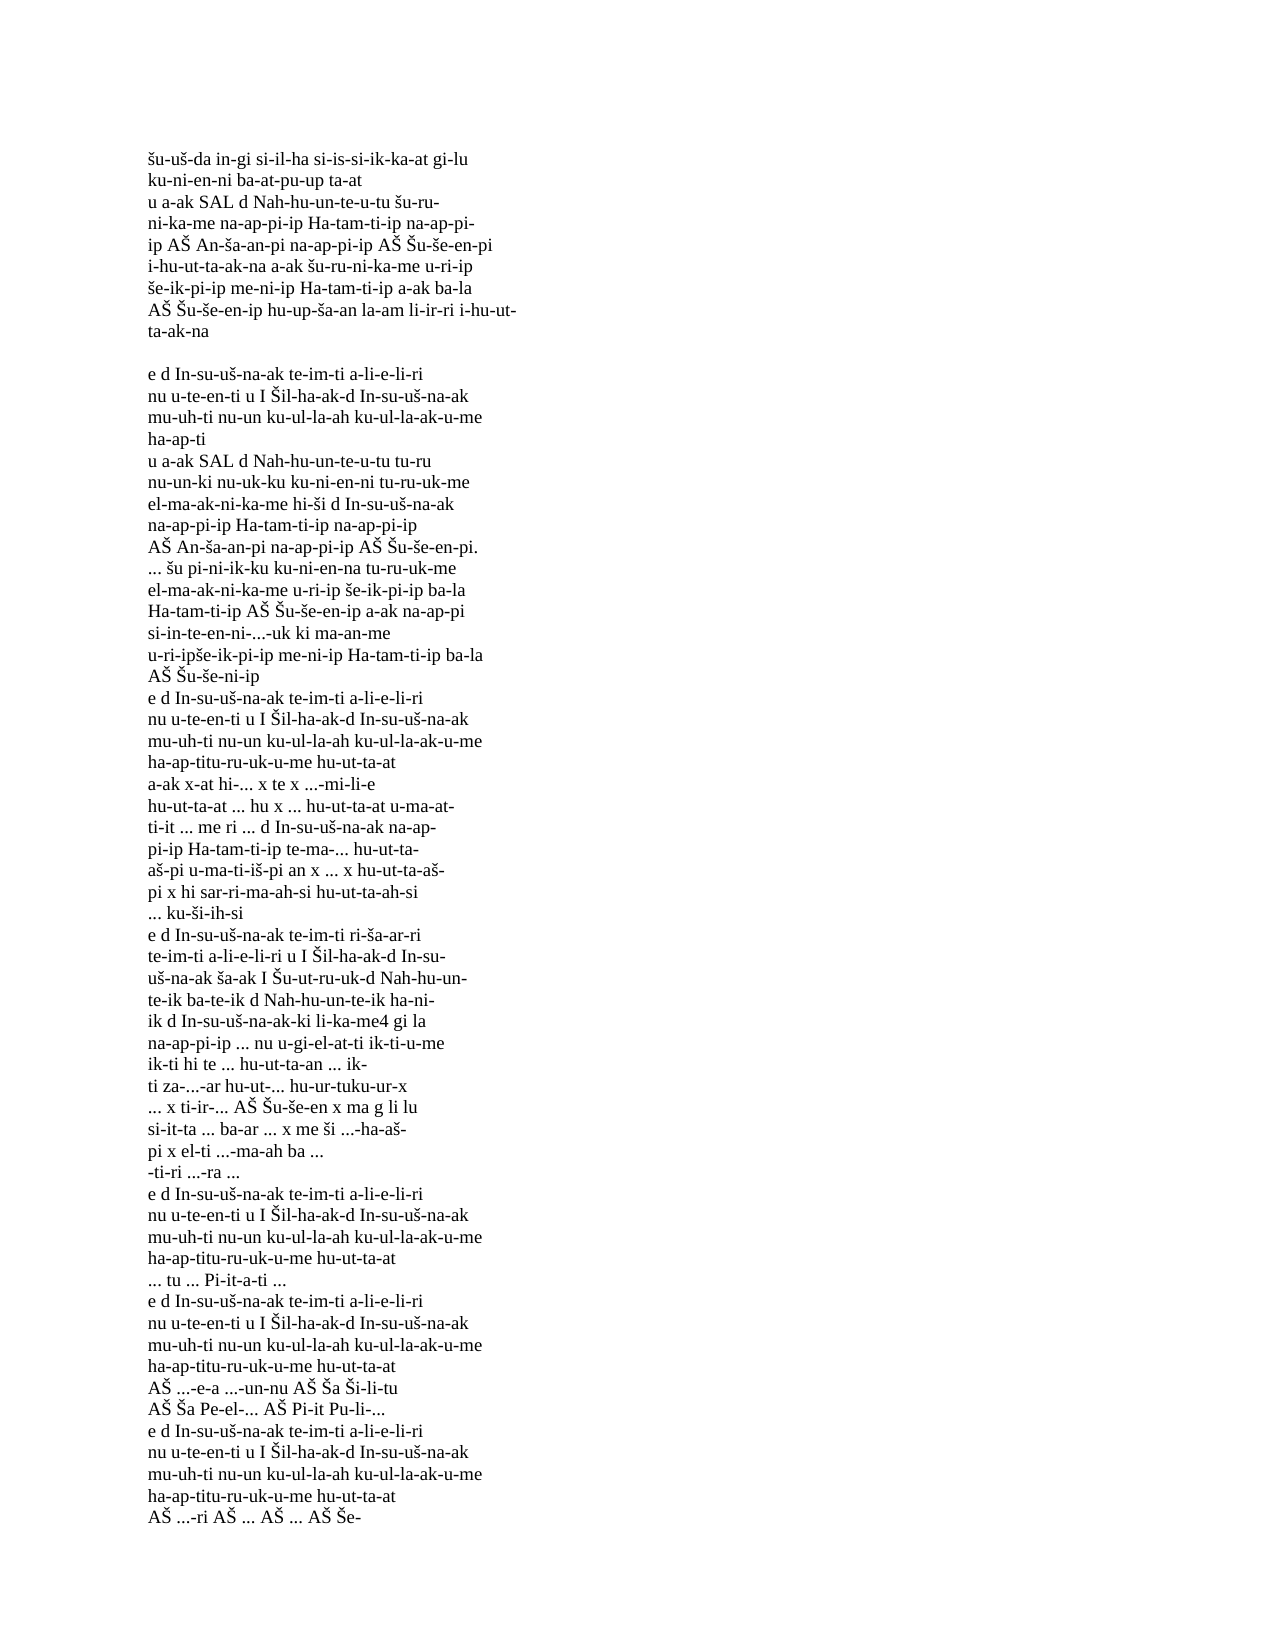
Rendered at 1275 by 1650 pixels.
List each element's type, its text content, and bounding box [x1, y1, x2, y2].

text mu-uh-ti nu-un ku-ul-la-ah ku-ul-la-ak-u-me [148, 730, 1127, 751]
text AŠ Ša Pe-el-... AŠ Pi-it Pu-li-... [148, 1398, 1127, 1420]
text ha-ap-titu-ru-uk-u-me hu-ut-ta-at [148, 1484, 1127, 1506]
text ti za-...-ar hu-ut-... hu-ur-tuku-ur-x [148, 1075, 1127, 1096]
text Ha-tam-ti-ip AŠ Šu-še-en-ip a-ak na-ap-pi [148, 600, 1127, 622]
text e d In-su-uš-na-ak te-im-ti a-li-e-li-ri [148, 1420, 1127, 1441]
text -ti-ri ...-ra ... [148, 1161, 1127, 1183]
text nu u-te-en-ti u I Šil-ha-ak-d In-su-uš-na-ak [148, 385, 1127, 406]
text mu-uh-ti nu-un ku-ul-la-ah ku-ul-la-ak-u-me [148, 1463, 1127, 1484]
text e d In-su-uš-na-ak te-im-ti a-li-e-li-ri [148, 1290, 1127, 1312]
text mu-uh-ti nu-un ku-ul-la-ah ku-ul-la-ak-u-me [148, 1333, 1127, 1355]
text u a-ak SAL d Nah-hu-un-te-u-tu šu-ru- [148, 191, 1127, 212]
text e d In-su-uš-na-ak te-im-ti a-li-e-li-ri [148, 687, 1127, 708]
text ku-ni-en-ni ba-at-pu-up ta-at [148, 169, 1127, 191]
text ha-ap-ti [148, 428, 1127, 449]
text nu-un-ki nu-uk-ku ku-ni-en-ni tu-ru-uk-me [148, 471, 1127, 493]
text ha-ap-titu-ru-uk-u-me hu-ut-ta-at [148, 1247, 1127, 1269]
text a-ak x-at hi-... x te x ...-mi-li-e [148, 773, 1127, 794]
text te-im-ti a-li-e-li-ri u I Šil-ha-ak-d In-su- [148, 945, 1127, 967]
text e d In-su-uš-na-ak te-im-ti a-li-e-li-ri [148, 363, 1127, 385]
text nu u-te-en-ti u I Šil-ha-ak-d In-su-uš-na-ak [148, 708, 1127, 730]
text nu u-te-en-ti u I Šil-ha-ak-d In-su-uš-na-ak [148, 1312, 1127, 1333]
text AŠ ...-e-a ...-un-nu AŠ Ša Ši-li-tu [148, 1377, 1127, 1398]
text pi-ip Ha-tam-ti-ip te-ma-... hu-ut-ta- [148, 838, 1127, 859]
text AŠ Šu-še-ni-ip [148, 665, 1127, 687]
text ti-it ... me ri ... d In-su-uš-na-ak na-ap- [148, 816, 1127, 838]
text mu-uh-ti nu-un ku-ul-la-ah ku-ul-la-ak-u-me [148, 406, 1127, 428]
text šu-uš-da in-gi si-il-ha si-is-si-ik-ka-at gi-lu [148, 148, 1127, 169]
text ... tu ... Pi-it-a-ti ... [148, 1269, 1127, 1290]
text te-ik ba-te-ik d Nah-hu-un-te-ik ha-ni- [148, 988, 1127, 1010]
text še-ik-pi-ip me-ni-ip Ha-tam-ti-ip a-ak ba-la [148, 277, 1127, 298]
text hu-ut-ta-at ... hu x ... hu-ut-ta-at u-ma-at- [148, 794, 1127, 816]
text e d In-su-uš-na-ak te-im-ti a-li-e-li-ri [148, 1183, 1127, 1204]
text na-ap-pi-ip ... nu u-gi-el-at-ti ik-ti-u-me [148, 1032, 1127, 1053]
text AŠ ...-ri AŠ ... AŠ ... AŠ Še- [148, 1506, 1127, 1528]
text ta-ak-na [148, 320, 1127, 342]
text ni-ka-me na-ap-pi-ip Ha-tam-ti-ip na-ap-pi- [148, 212, 1127, 234]
text nu u-te-en-ti u I Šil-ha-ak-d In-su-uš-na-ak [148, 1441, 1127, 1463]
text ip AŠ An-ša-an-pi na-ap-pi-ip AŠ Šu-še-en-pi [148, 234, 1127, 255]
text na-ap-pi-ip Ha-tam-ti-ip na-ap-pi-ip [148, 514, 1127, 536]
text pi x el-ti ...-ma-ah ba ... [148, 1139, 1127, 1161]
text mu-uh-ti nu-un ku-ul-la-ah ku-ul-la-ak-u-me [148, 1226, 1127, 1247]
text si-it-ta ... ba-ar ... x me ši ...-ha-aš- [148, 1118, 1127, 1139]
text el-ma-ak-ni-ka-me u-ri-ip še-ik-pi-ip ba-la [148, 579, 1127, 600]
text ... x ti-ir-... AŠ Šu-še-en x ma g li lu [148, 1096, 1127, 1118]
text ... ku-ši-ih-si [148, 902, 1127, 924]
text u a-ak SAL d Nah-hu-un-te-u-tu tu-ru [148, 449, 1127, 471]
text AŠ Šu-še-en-ip hu-up-ša-an la-am li-ir-ri i-hu-ut- [148, 298, 1127, 320]
text ik d In-su-uš-na-ak-ki li-ka-me4 gi la [148, 1010, 1127, 1032]
text nu u-te-en-ti u I Šil-ha-ak-d In-su-uš-na-ak [148, 1204, 1127, 1226]
text el-ma-ak-ni-ka-me hi-ši d In-su-uš-na-ak [148, 493, 1127, 514]
text ha-ap-titu-ru-uk-u-me hu-ut-ta-at [148, 751, 1127, 773]
text pi x hi sar-ri-ma-ah-si hu-ut-ta-ah-si [148, 881, 1127, 902]
text ... šu pi-ni-ik-ku ku-ni-en-na tu-ru-uk-me [148, 557, 1127, 579]
text ha-ap-titu-ru-uk-u-me hu-ut-ta-at [148, 1355, 1127, 1377]
text ik-ti hi te ... hu-ut-ta-an ... ik- [148, 1053, 1127, 1075]
text u-ri-ipše-ik-pi-ip me-ni-ip Ha-tam-ti-ip ba-la [148, 643, 1127, 665]
text AŠ An-ša-an-pi na-ap-pi-ip AŠ Šu-še-en-pi. [148, 536, 1127, 557]
text i-hu-ut-ta-ak-na a-ak šu-ru-ni-ka-me u-ri-ip [148, 255, 1127, 277]
text aš-pi u-ma-ti-iš-pi an x ... x hu-ut-ta-aš- [148, 859, 1127, 881]
text uš-na-ak ša-ak I Šu-ut-ru-uk-d Nah-hu-un- [148, 967, 1127, 988]
text si-in-te-en-ni-...-uk ki ma-an-me [148, 622, 1127, 643]
text e d In-su-uš-na-ak te-im-ti ri-ša-ar-ri [148, 924, 1127, 945]
